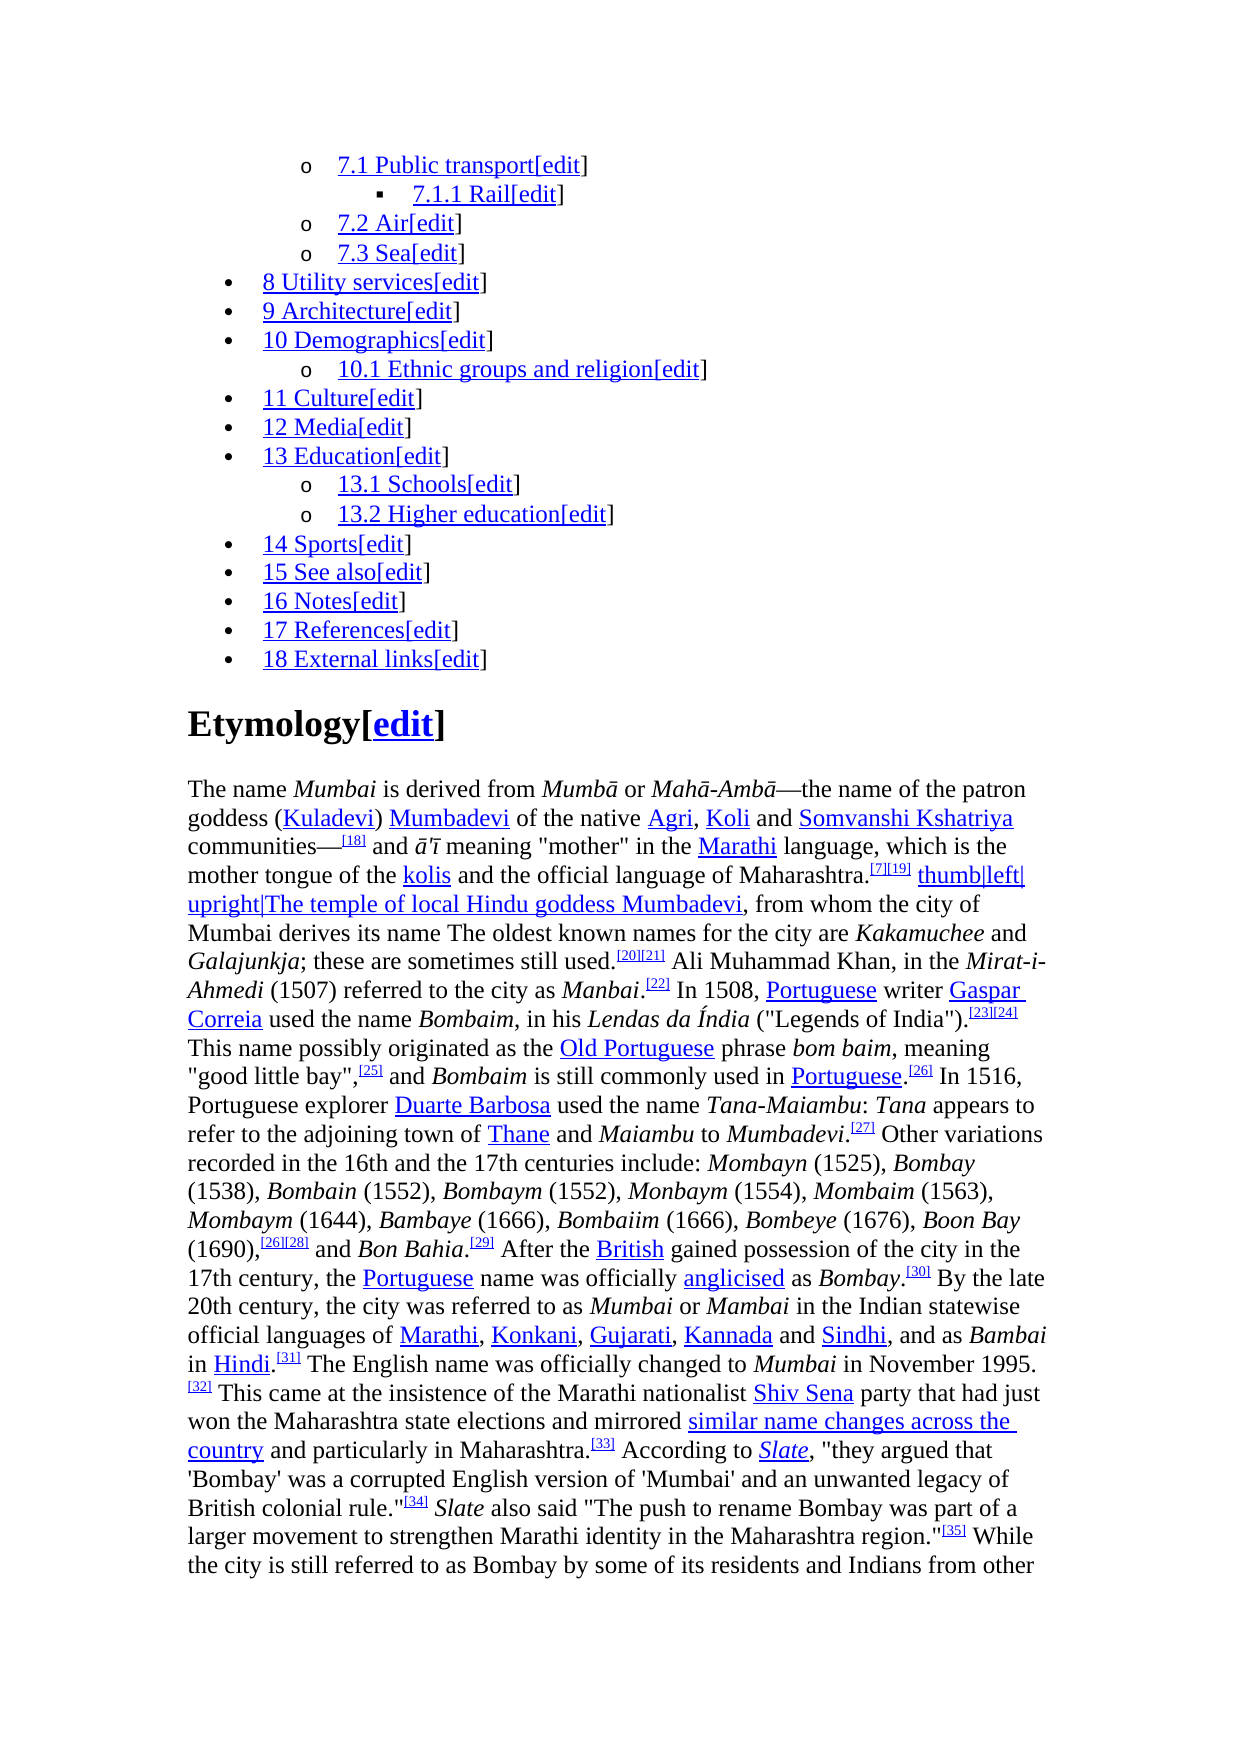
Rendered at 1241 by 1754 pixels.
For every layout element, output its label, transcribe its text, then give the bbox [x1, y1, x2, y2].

list 7.3 Sea[edit] [300, 238, 1053, 267]
subtitle Etymology[edit] [187, 702, 1053, 745]
list 11 Culture[edit] [225, 383, 1053, 412]
list 13.2 Higher education[edit] [300, 499, 1053, 529]
list 13 Education[edit] [225, 441, 1053, 469]
list 10.1 Ethnic groups and religion[edit] [300, 354, 1053, 383]
list 7.1.1 Rail[edit] [375, 179, 1053, 208]
list 9 Architecture[edit] [225, 296, 1053, 325]
list 16 Notes[edit] [225, 586, 1053, 615]
list 7.2 Air[edit] [300, 208, 1053, 238]
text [187, 774, 1053, 1579]
list 18 External links[edit] [225, 644, 1053, 672]
list 15 See also[edit] [225, 557, 1053, 586]
list 7.1 Public transport[edit] [300, 150, 1053, 179]
list 8 Utility services[edit] [225, 267, 1053, 296]
list 10 Demographics[edit] [225, 325, 1053, 354]
list 12 Media[edit] [225, 412, 1053, 441]
list 17 References[edit] [225, 615, 1053, 644]
list 14 Sports[edit] [225, 529, 1053, 557]
list 13.1 Schools[edit] [300, 469, 1053, 499]
